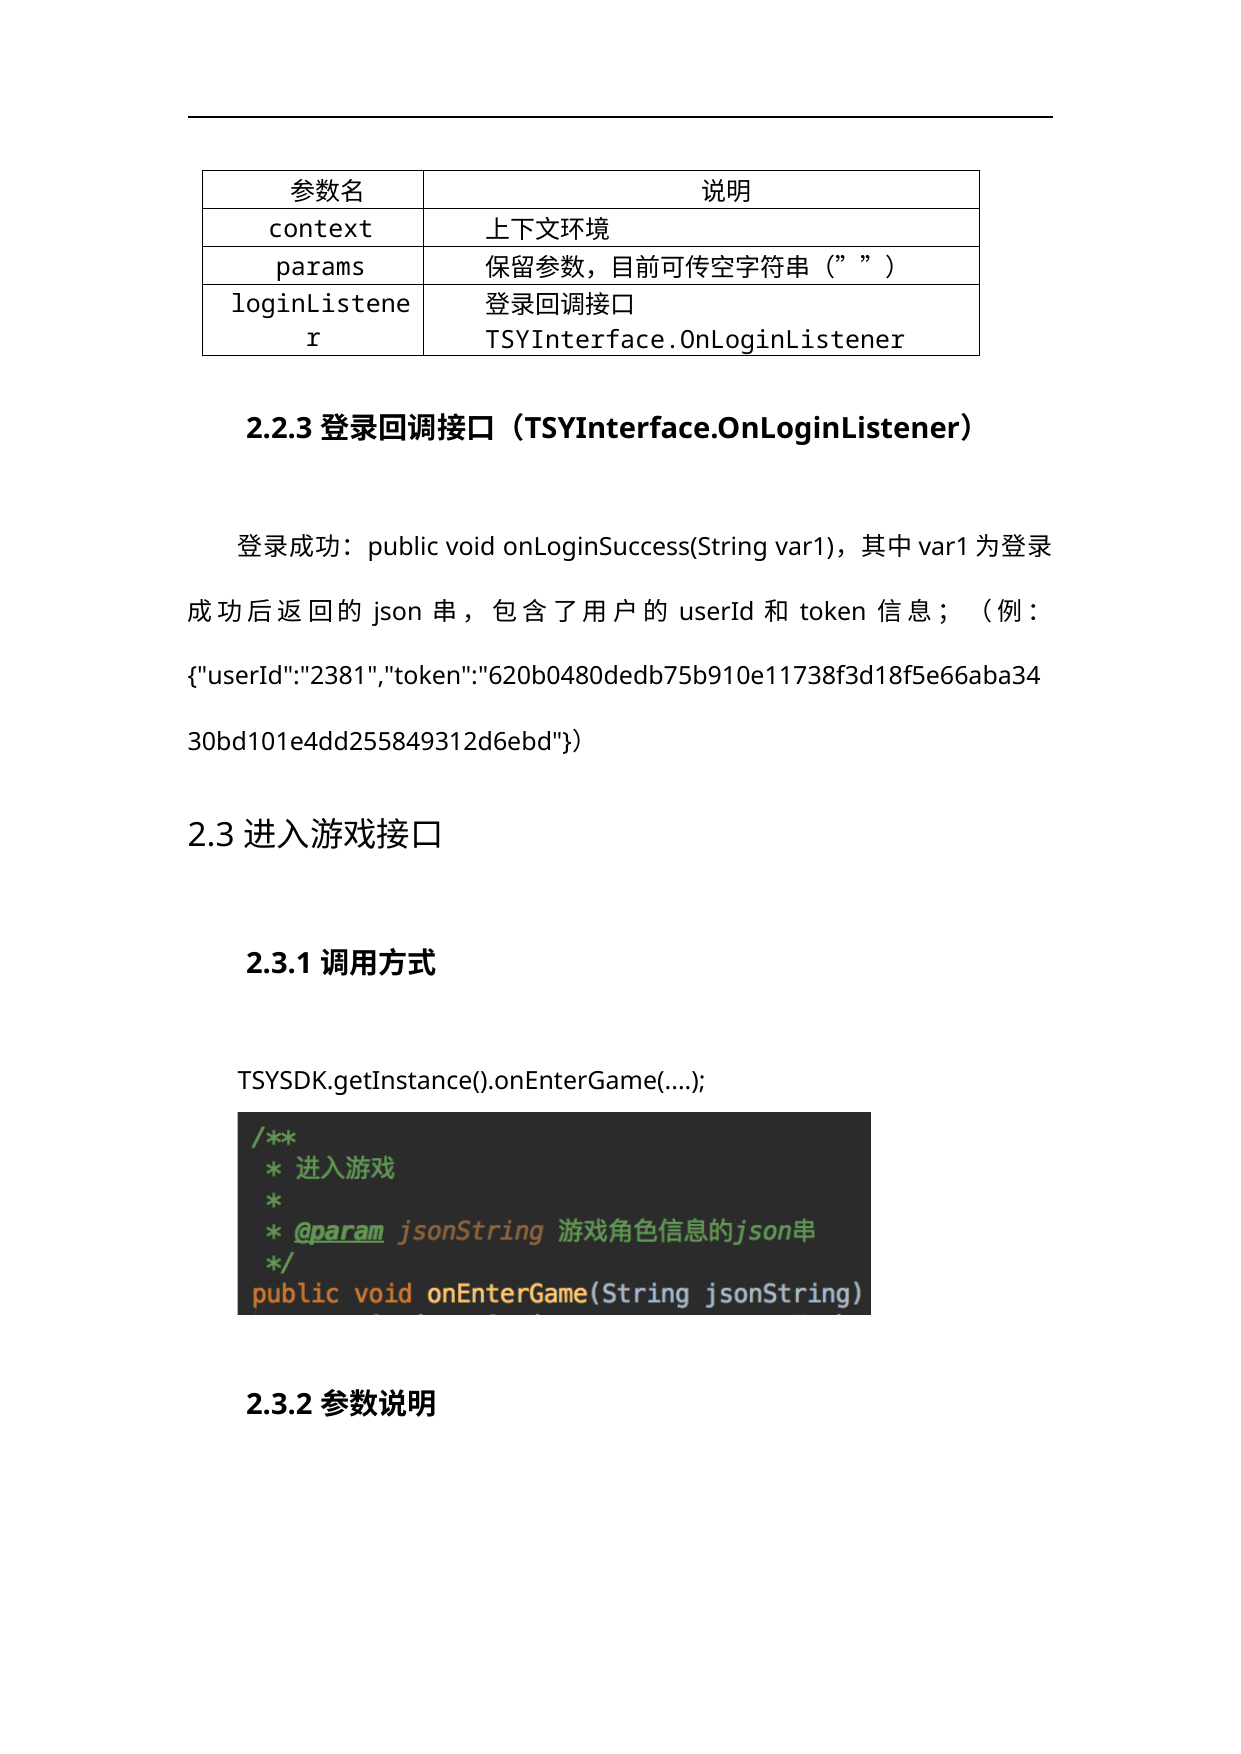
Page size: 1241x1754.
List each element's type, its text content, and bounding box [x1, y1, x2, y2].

table_cell 保留参数，目前可传空字符串（””） [424, 247, 979, 284]
table_cell loginListener [203, 285, 423, 355]
subtitle 2.3 进入游戏接口 [187, 799, 1053, 864]
table_cell 登录回调接口 TSYInterface.OnLoginListener [424, 285, 979, 355]
text TSYSDK.getInstance().onEnterGame(....); [187, 1048, 1053, 1113]
table_cell params [203, 247, 423, 284]
table_header 说明 [424, 171, 979, 208]
text 登录成功：public void onLoginSuccess(String var1)，其中var1为登录成功后返回的json串，包含了用户的userId和token信息；（例：{"userId":"2381","token":"620b0480dedb75b910e11738f3d18f5e66aba3430bd101e4dd255849312d6ebd"}） [187, 512, 1053, 772]
subtitle 2.2.3 登录回调接口（TSYInterface.OnLoginListener） [187, 162, 1053, 458]
table_header 参数名 [203, 171, 423, 208]
table_cell 上下文环境 [424, 209, 979, 246]
table_cell context [203, 209, 423, 246]
subtitle 2.3.2 参数说明 [187, 1369, 1053, 1434]
subtitle 2.3.1 调用方式 [187, 929, 1053, 994]
picture [237, 1112, 871, 1315]
